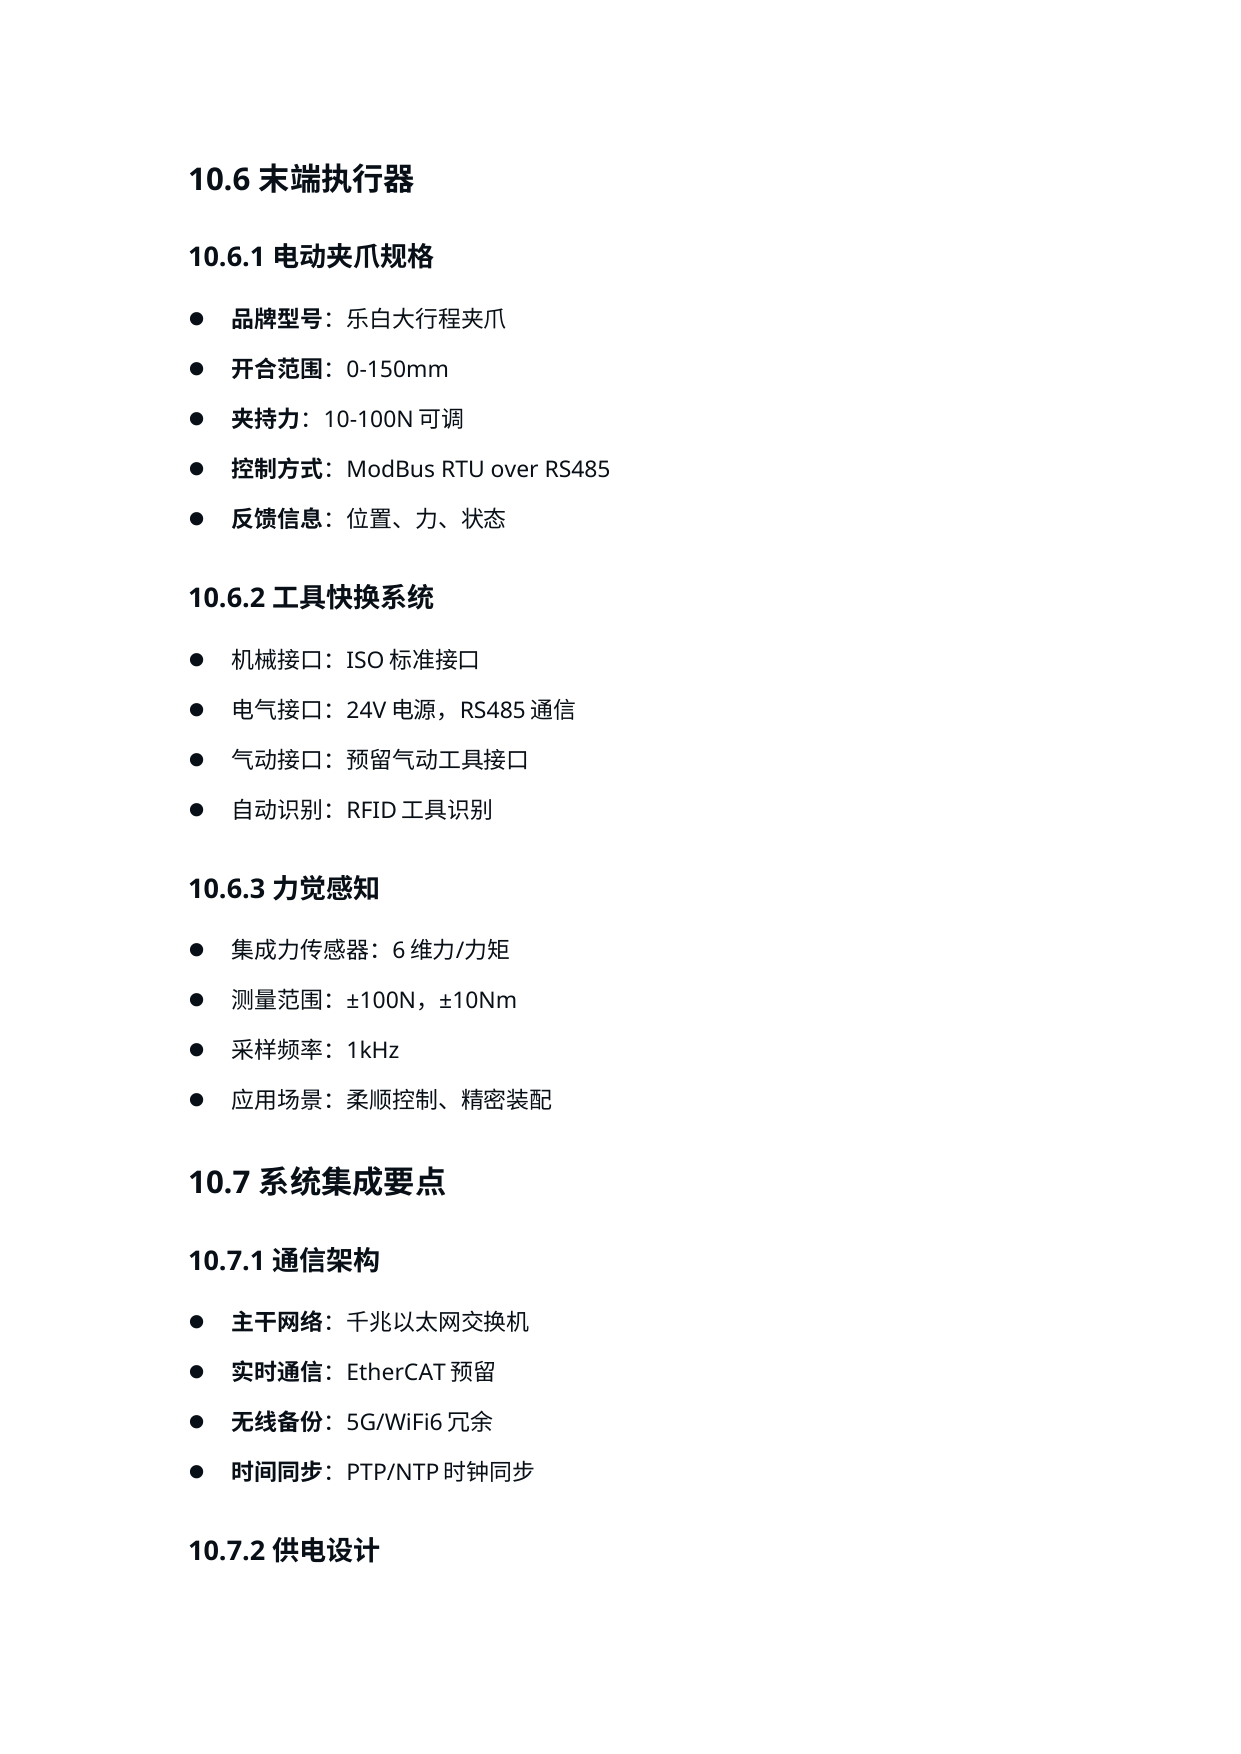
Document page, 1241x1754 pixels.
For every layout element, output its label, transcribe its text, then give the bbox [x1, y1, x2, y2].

list 测量范围：±100N，±10Nm [188, 974, 1052, 1024]
subtitle 10.6.3 力觉感知 [188, 861, 1052, 911]
list 实时通信：EtherCAT预留 [188, 1346, 1052, 1396]
list 气动接口：预留气动工具接口 [188, 733, 1052, 783]
subtitle 10.6.2 工具快换系统 [188, 571, 1052, 621]
list 应用场景：柔顺控制、精密装配 [188, 1074, 1052, 1124]
list 无线备份：5G/WiFi6冗余 [188, 1396, 1052, 1446]
subtitle 10.7.1 通信架构 [188, 1233, 1052, 1283]
list 主干网络：千兆以太网交换机 [188, 1296, 1052, 1346]
list 开合范围：0-150mm [188, 343, 1052, 393]
list 控制方式：ModBus RTU over RS485 [188, 443, 1052, 493]
subtitle 10.7.2 供电设计 [188, 1524, 1052, 1574]
subtitle 10.6 末端执行器 [188, 152, 1052, 202]
list 反馈信息：位置、力、状态 [188, 493, 1052, 543]
subtitle 10.7 系统集成要点 [188, 1155, 1052, 1205]
list 夹持力：10-100N可调 [188, 393, 1052, 443]
list 采样频率：1kHz [188, 1024, 1052, 1074]
list 电气接口：24V电源，RS485通信 [188, 683, 1052, 733]
list 集成力传感器：6维力/力矩 [188, 924, 1052, 974]
subtitle 10.6.1 电动夹爪规格 [188, 230, 1052, 280]
list 时间同步：PTP/NTP时钟同步 [188, 1446, 1052, 1496]
list 品牌型号：乐白大行程夹爪 [188, 293, 1052, 343]
list 自动识别：RFID工具识别 [188, 783, 1052, 833]
list 机械接口：ISO标准接口 [188, 633, 1052, 683]
